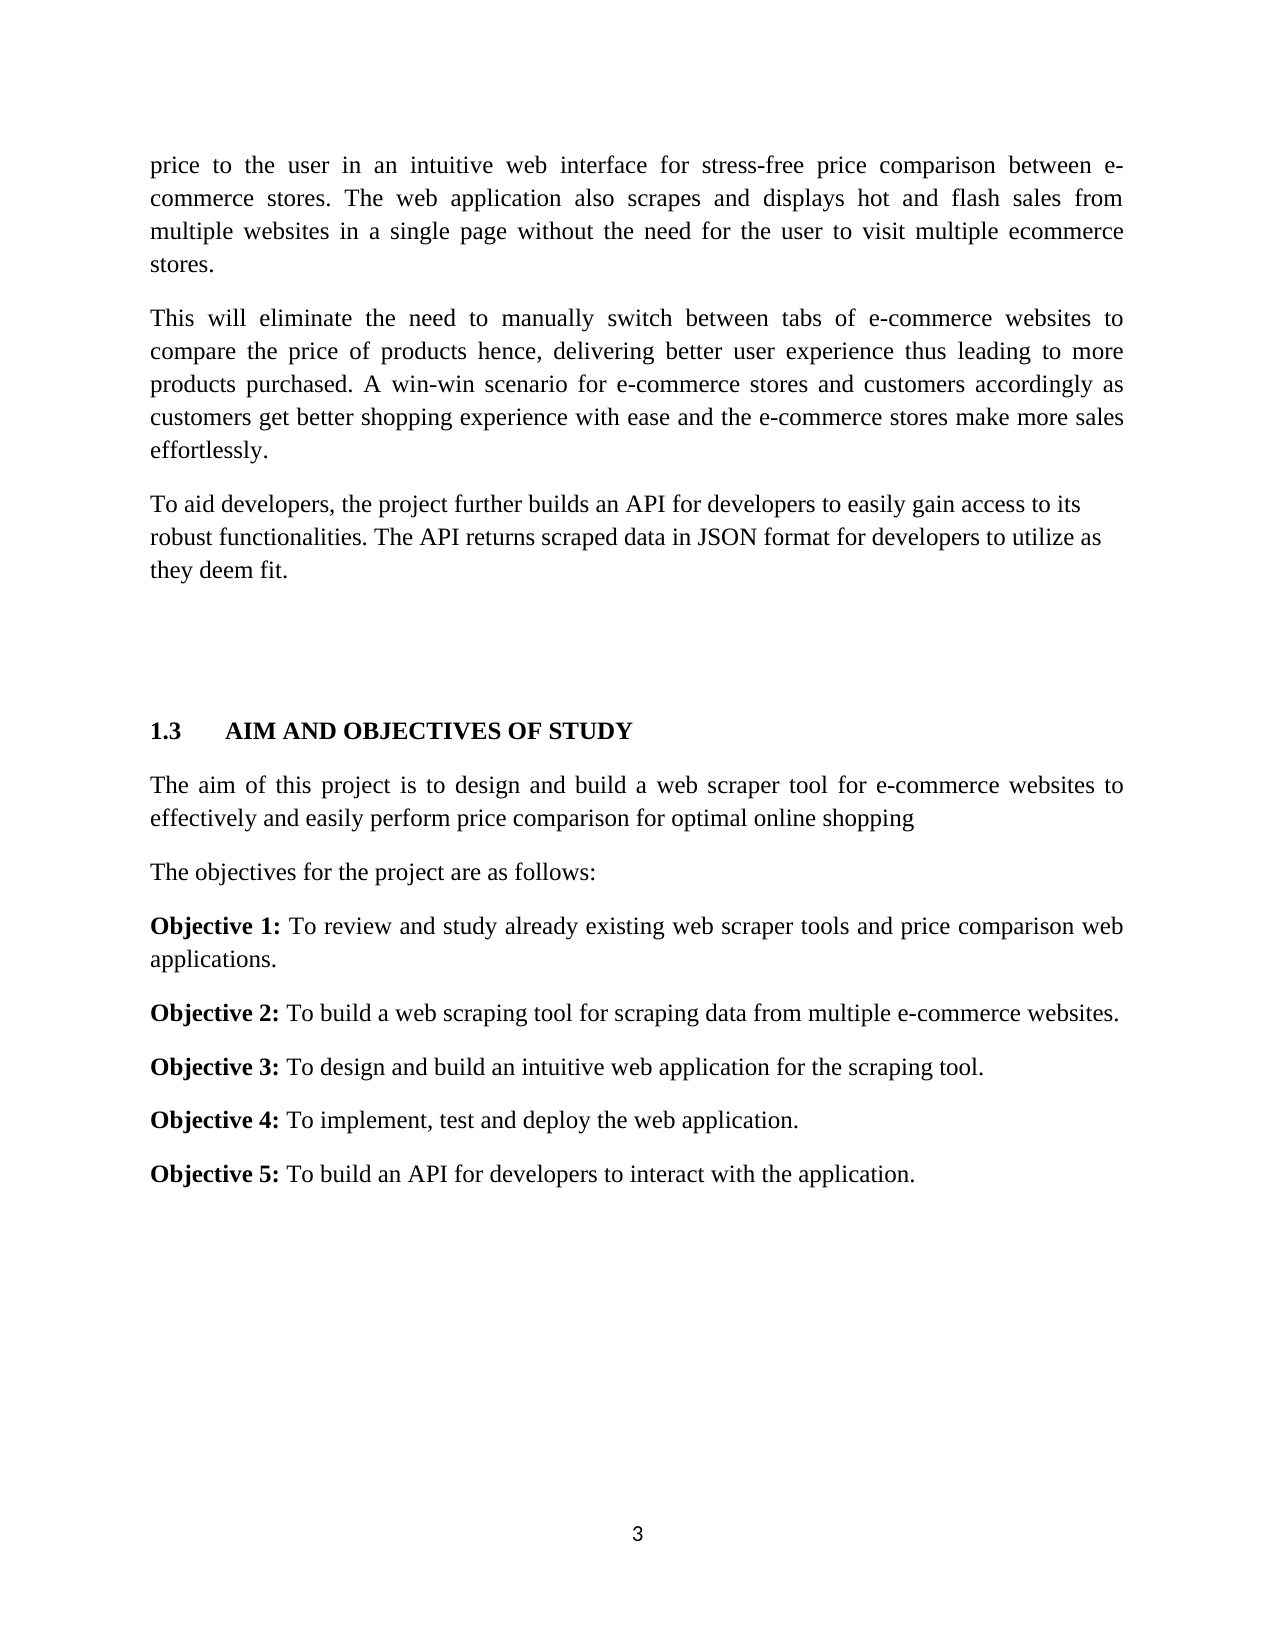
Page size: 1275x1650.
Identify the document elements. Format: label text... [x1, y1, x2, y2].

text Objective 5: To build an API for developers to interact with the application. [150, 1159, 1125, 1188]
text 1.3 AIM AND OBJECTIVES OF STUDY [150, 716, 1125, 745]
text This will eliminate the need to manually switch between tabs of e-commerce websites to compare the price of products hence, delivering better user experience thus leading to more products purchased. A win-win scenario for e-commerce stores and customers accordingly as customers get better shopping experience with ease and the e-commerce stores make more sales effortlessly. [150, 303, 1125, 464]
text Objective 3: To design and build an intuitive web application for the scraping tool. [150, 1052, 1125, 1081]
text Objective 1: To review and study already existing web scraper tools and price comparison web applications. [150, 911, 1125, 973]
text Objective 4: To implement, test and deploy the web application. [150, 1106, 1125, 1134]
text To aid developers, the project further builds an API for developers to easily gain access to its robust functionalities. The API returns scraped data in JSON format for developers to utilize as they deem fit. [150, 489, 1125, 584]
text The objectives for the project are as follows: [150, 857, 1125, 886]
text The aim of this project is to design and build a web scraper tool for e-commerce websites to effectively and easily perform price comparison for optimal online shopping [150, 770, 1125, 832]
text Objective 2: To build a web scraping tool for scraping data from multiple e-commerce websites. [150, 998, 1125, 1027]
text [150, 150, 1125, 278]
